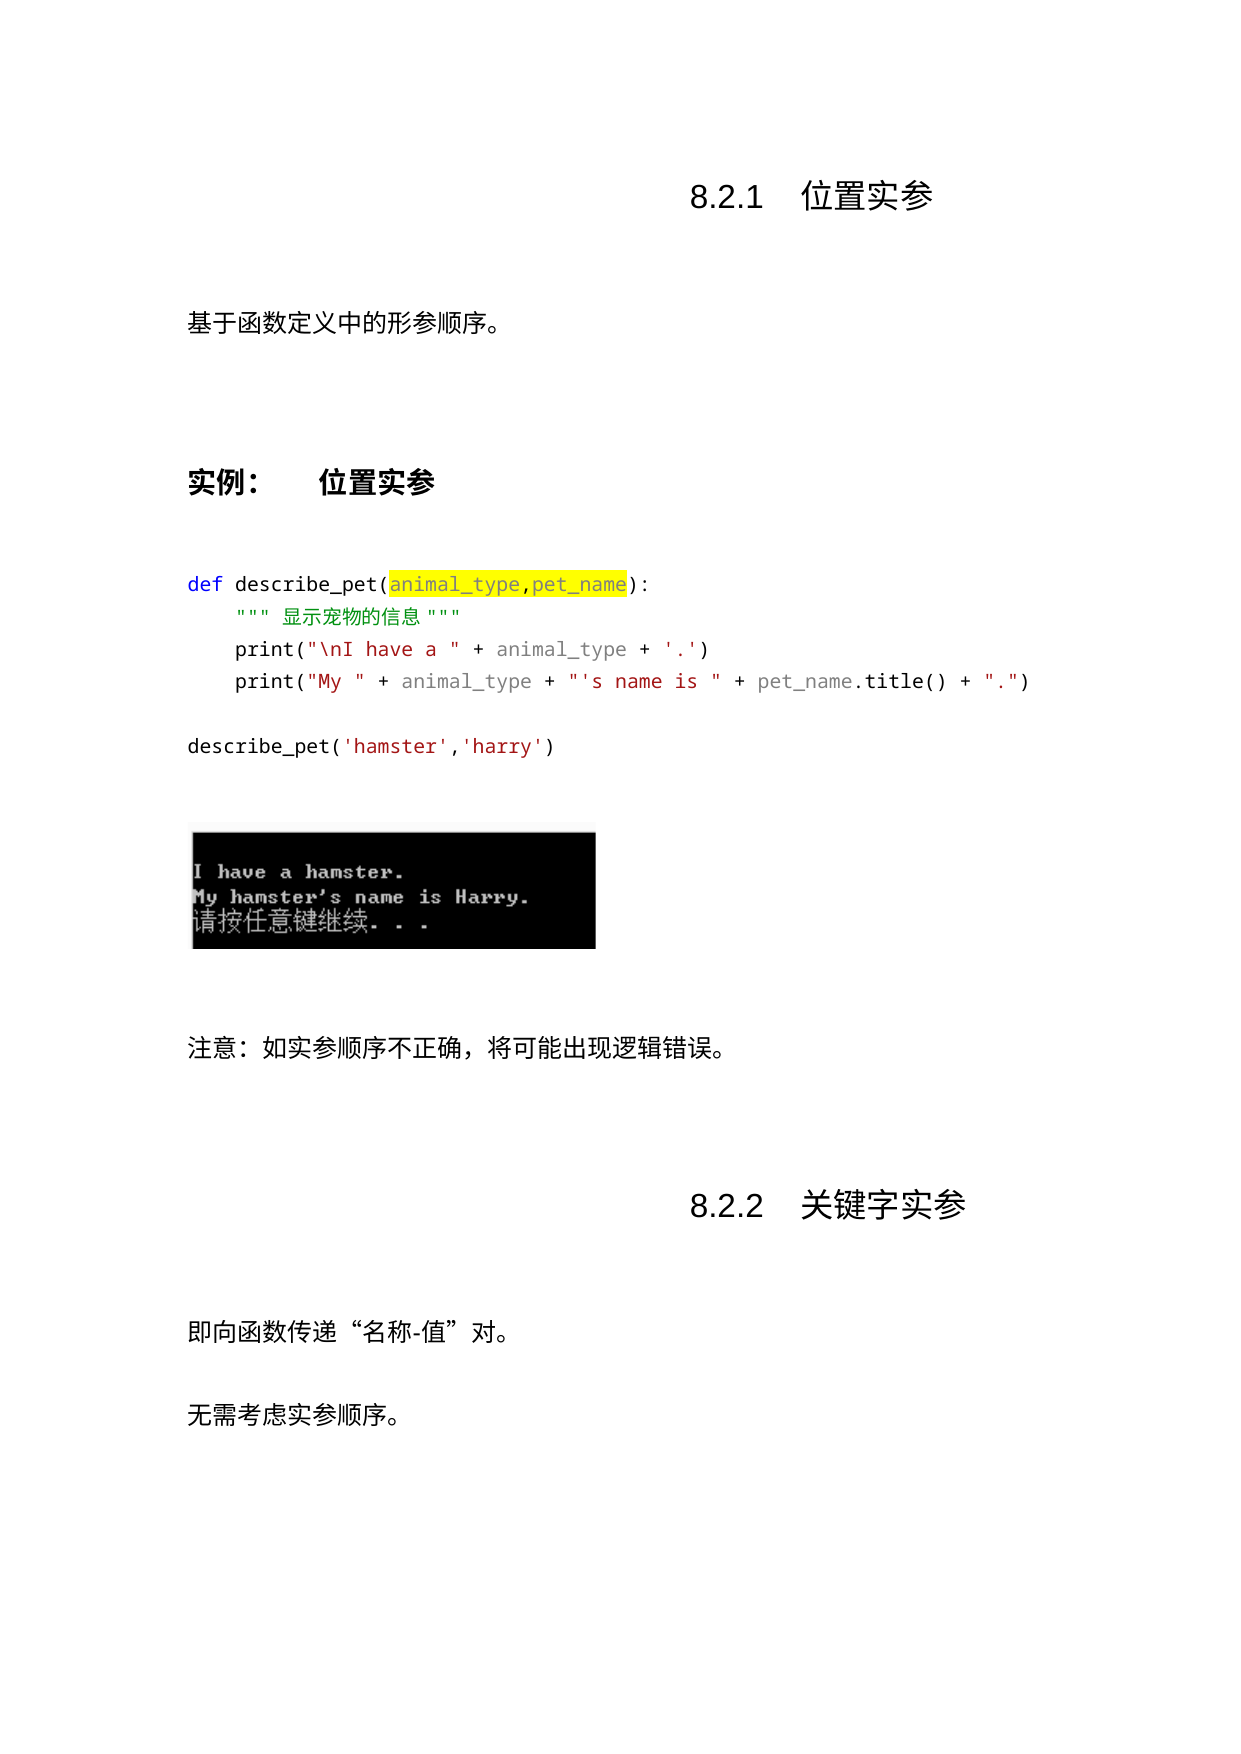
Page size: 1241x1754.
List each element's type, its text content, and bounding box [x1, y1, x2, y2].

text def describe_pet(animal_type,pet_name): [187, 567, 1053, 600]
text describe_pet('hamster','harry') [187, 730, 1053, 762]
text print("\nI have a " + animal_type + '.') [187, 632, 1053, 665]
text 注意：如实参顺序不正确，将可能出现逻辑错误。 [187, 1014, 1053, 1079]
subtitle 关键字实参 [689, 1171, 1053, 1236]
subtitle 位置实参 [187, 448, 1053, 513]
text print("My " + animal_type + "'s name is " + pet_name.title() + ".") [187, 665, 1053, 697]
picture [187, 822, 596, 949]
subtitle 位置实参 [689, 162, 1053, 227]
text 即向函数传递“名称-值”对。 [187, 1298, 1053, 1363]
text 无需考虑实参顺序。 [187, 1381, 1053, 1446]
text 基于函数定义中的形参顺序。 [187, 289, 1053, 354]
text """ 显示宠物的信息 """ [187, 600, 1053, 632]
